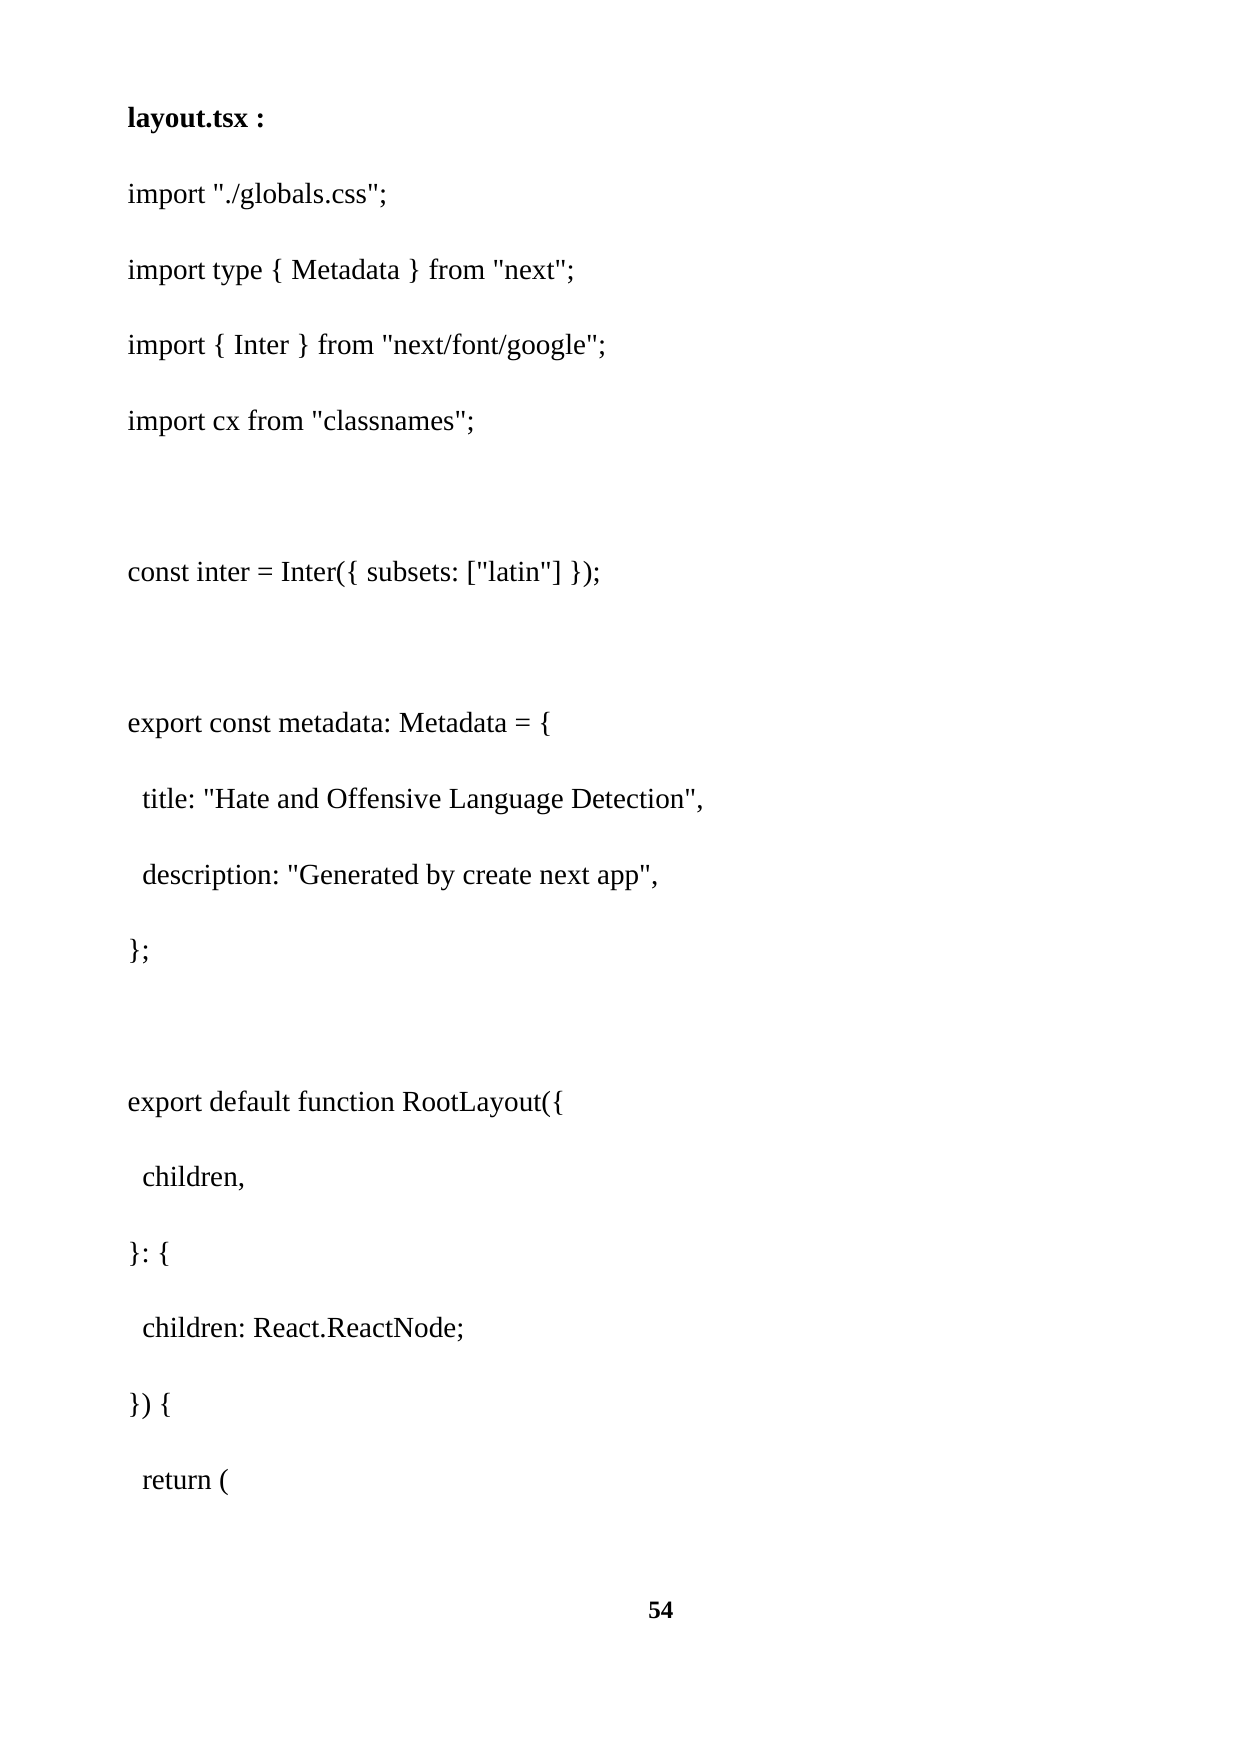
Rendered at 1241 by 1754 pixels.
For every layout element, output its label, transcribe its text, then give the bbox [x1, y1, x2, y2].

list import { Inter } from "next/font/google"; [52, 327, 1185, 361]
list description: "Generated by create next app", [52, 857, 1185, 890]
list import "./globals.css"; [52, 176, 1185, 210]
list }; [52, 932, 1185, 966]
list title: "Hate and Offensive Language Detection", [52, 781, 1185, 815]
list return ( [52, 1462, 1185, 1495]
list export const metadata: Metadata = { [52, 706, 1185, 739]
list const inter = Inter({ subsets: ["latin"] }); [52, 554, 1185, 588]
list children: React.ReactNode; [52, 1311, 1185, 1344]
list }: { [52, 1235, 1185, 1268]
list layout.tsx : [52, 101, 1185, 134]
list import cx from "classnames"; [52, 403, 1185, 437]
list import type { Metadata } from "next"; [52, 252, 1185, 285]
list children, [52, 1159, 1185, 1193]
list }) { [52, 1386, 1185, 1420]
list export default function RootLayout({ [52, 1084, 1185, 1117]
